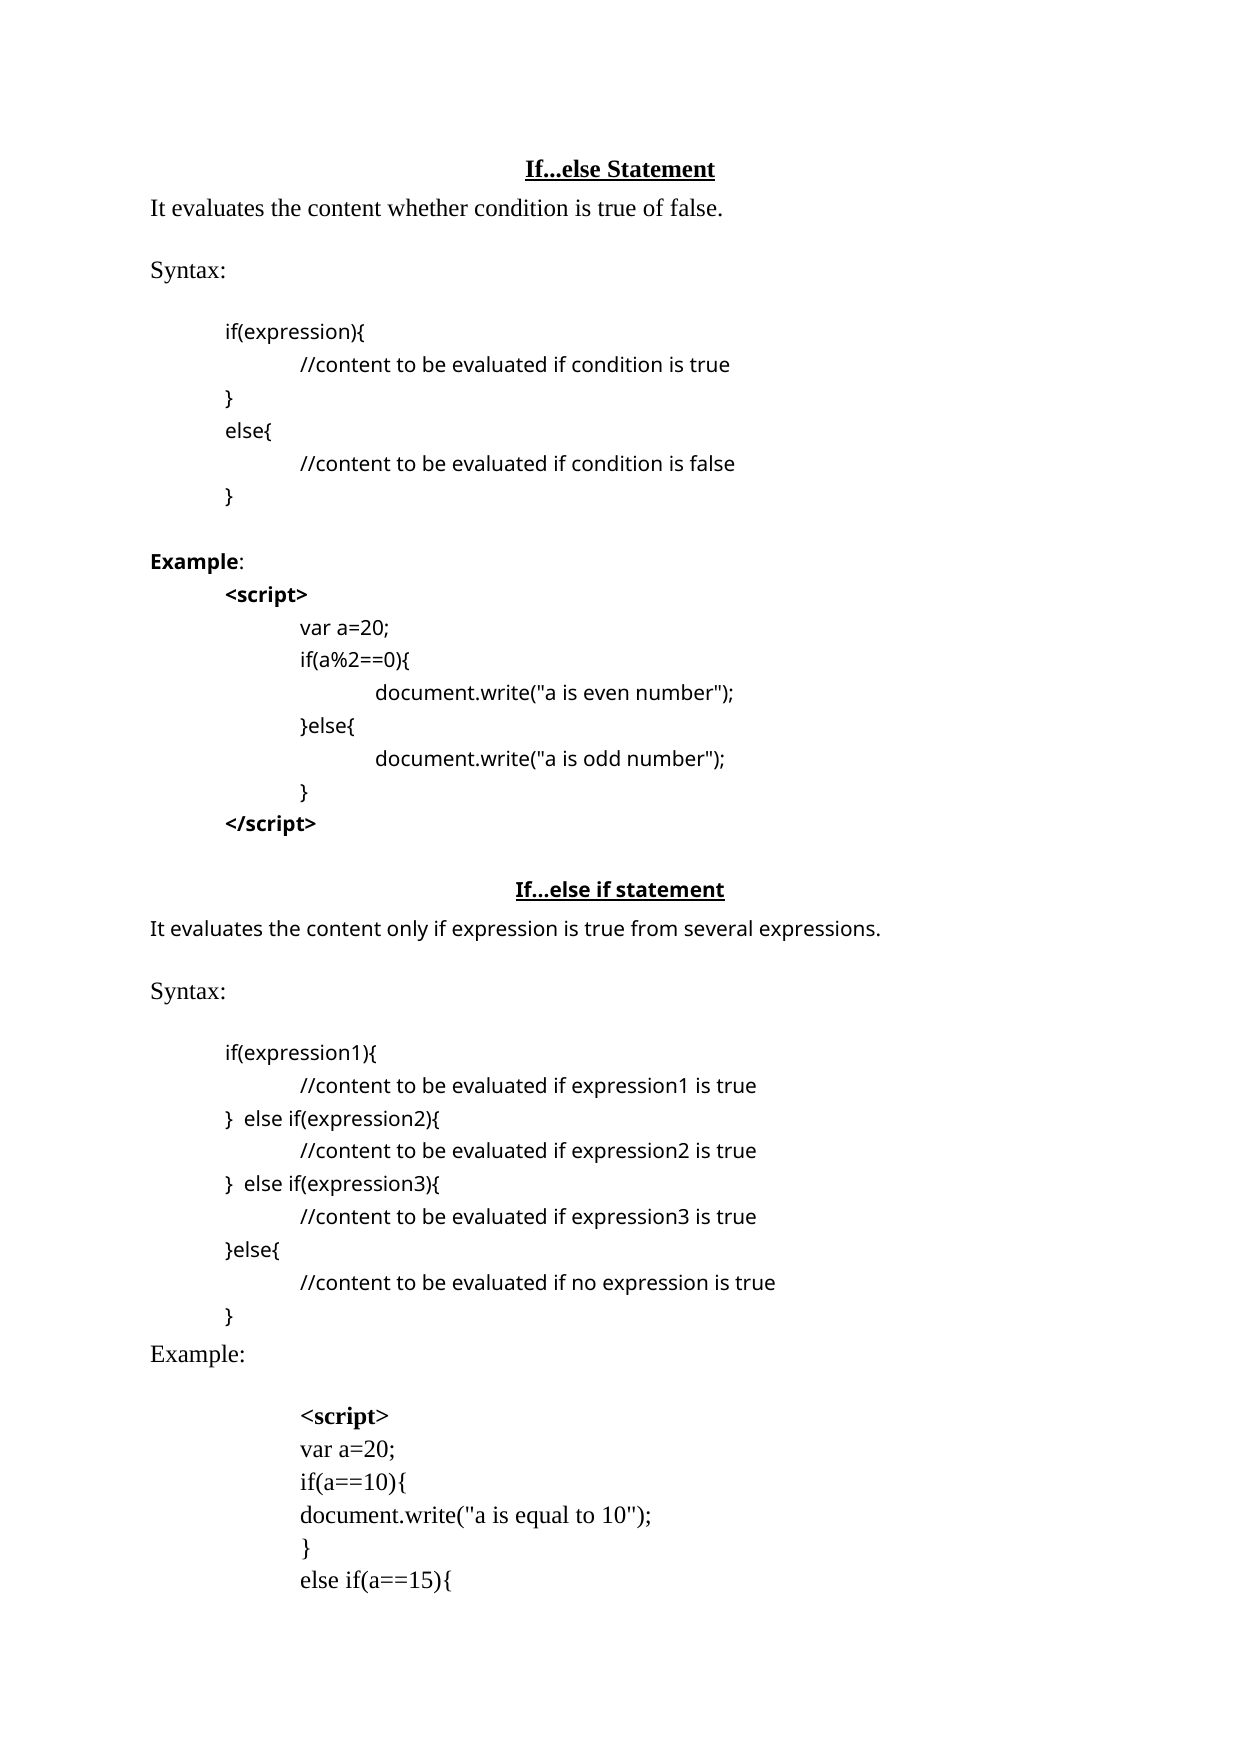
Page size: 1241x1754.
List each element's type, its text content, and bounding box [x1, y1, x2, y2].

text If...else if statement [150, 871, 1090, 904]
text if(a==10){ [300, 1463, 1090, 1496]
text } [150, 379, 1090, 411]
text if(a%2==0){ [225, 641, 1090, 674]
text }else{ [225, 707, 1090, 739]
text document.write("a is equal to 10"); [300, 1496, 1090, 1529]
text } else if(expression2){ [150, 1099, 1090, 1132]
text Example: [150, 543, 1090, 576]
text } [150, 1296, 1090, 1329]
text if(expression1){ [150, 1034, 1090, 1067]
text <script> [300, 1397, 1090, 1430]
text Example: [150, 1335, 1090, 1368]
text }else{ [150, 1231, 1090, 1263]
text else if(a==15){ [300, 1561, 1090, 1594]
text //content to be evaluated if condition is false [225, 444, 1090, 477]
text Syntax: [150, 251, 1090, 284]
text If...else Statement [150, 150, 1090, 183]
text } else if(expression3){ [150, 1165, 1090, 1198]
text //content to be evaluated if condition is true [225, 346, 1090, 379]
text } [150, 477, 1090, 510]
text } [300, 1529, 1090, 1561]
text if(expression){ [150, 313, 1090, 346]
text <script> [225, 576, 1090, 608]
text //content to be evaluated if expression3 is true [225, 1198, 1090, 1231]
text //content to be evaluated if expression2 is true [225, 1132, 1090, 1165]
text //content to be evaluated if expression1 is true [225, 1067, 1090, 1099]
text var a=20; [225, 608, 1090, 641]
text It evaluates the content whether condition is true of false. [150, 189, 1090, 222]
text It evaluates the content only if expression is true from several expressions. [150, 910, 1090, 943]
text //content to be evaluated if no expression is true [225, 1263, 1090, 1296]
text document.write("a is even number"); [300, 674, 1090, 707]
text else{ [150, 411, 1090, 444]
text var a=20; [300, 1430, 1090, 1463]
text </script> [225, 805, 1090, 838]
text } [225, 772, 1090, 805]
text Syntax: [150, 972, 1090, 1005]
text document.write("a is odd number"); [300, 739, 1090, 772]
